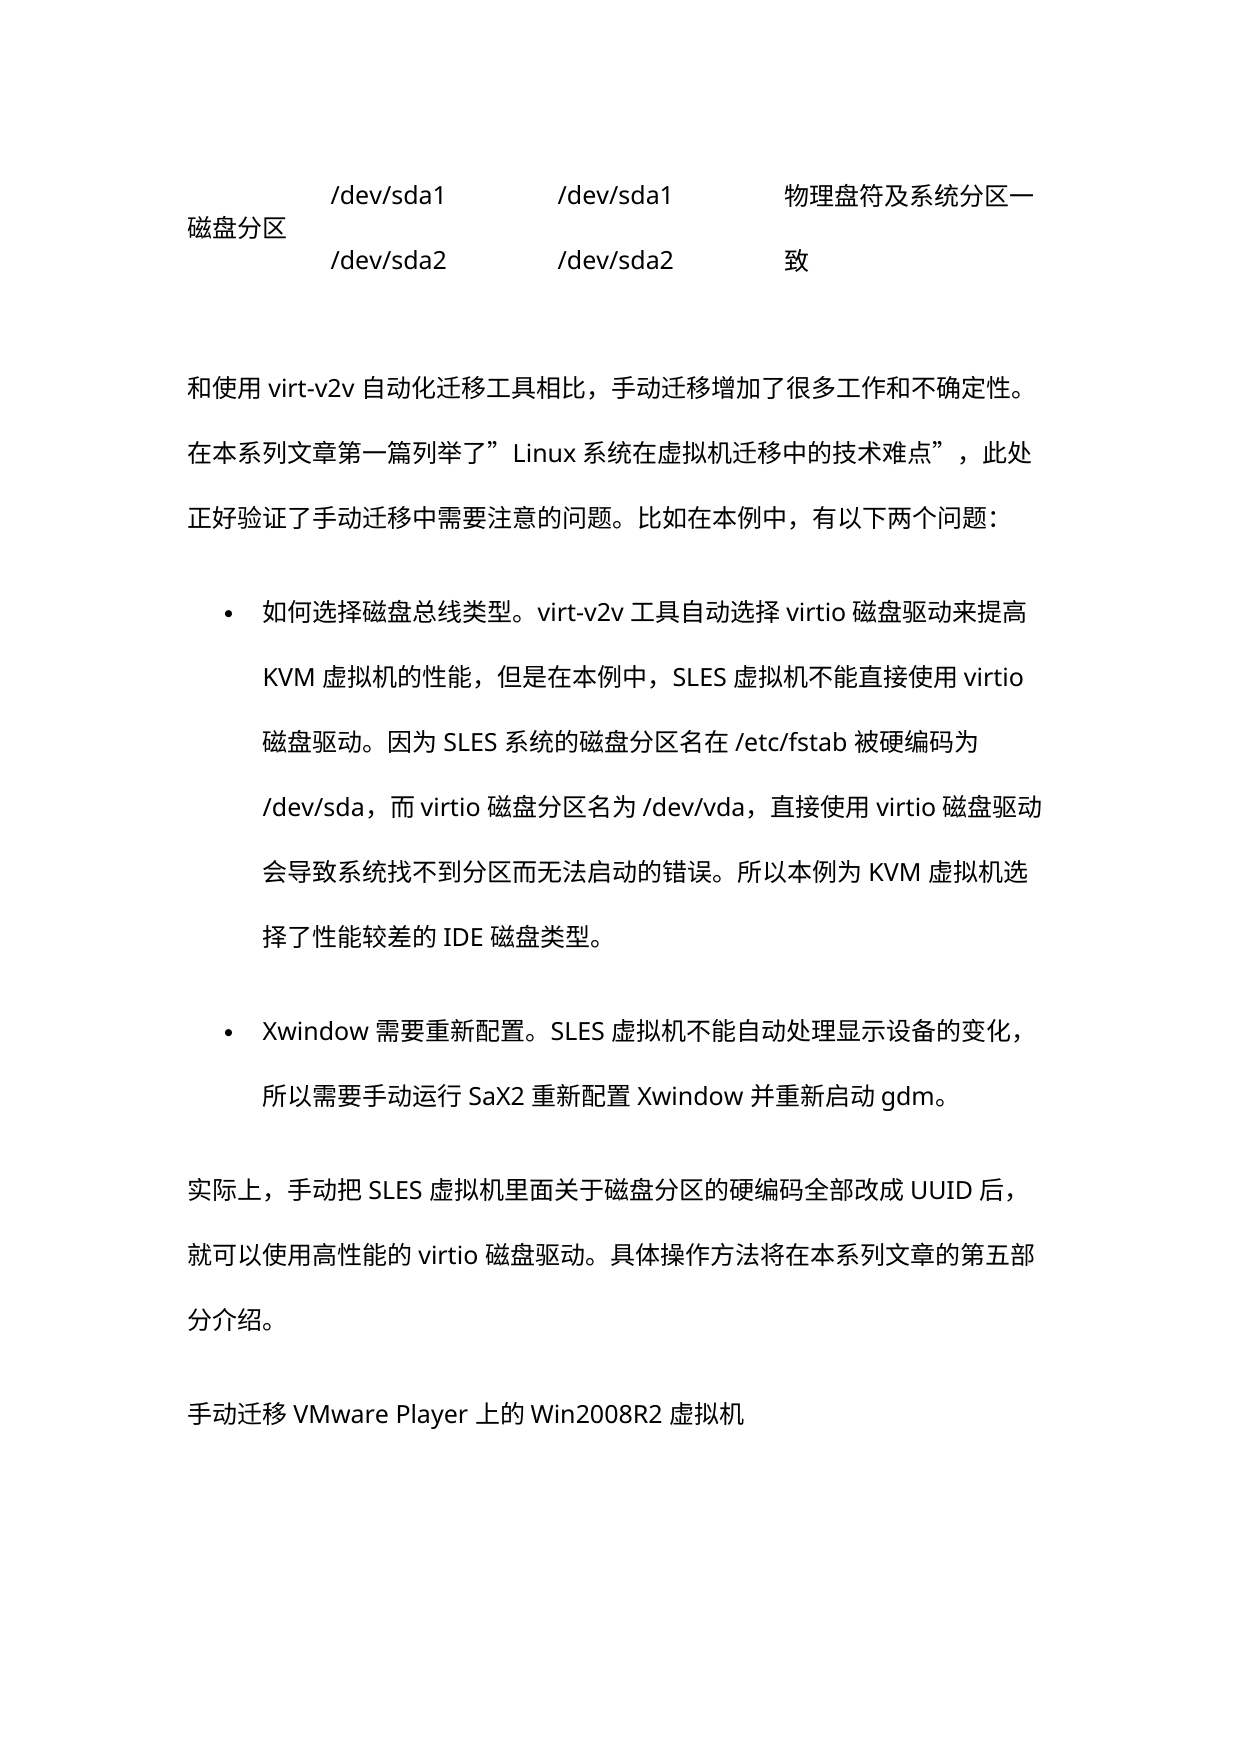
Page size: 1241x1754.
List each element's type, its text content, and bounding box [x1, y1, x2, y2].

table_cell /dev/sda1 /dev/sda2 [558, 162, 784, 292]
list Xwindow 需要重新配置。SLES 虚拟机不能自动处理显示设备的变化，所以需要手动运行 SaX2 重新配置 Xwindow 并重新启动 gdm。 [225, 997, 1053, 1127]
text 和使用 virt-v2v 自动化迁移工具相比，手动迁移增加了很多工作和不确定性。在本系列文章第一篇列举了”Linux 系统在虚拟机迁移中的技术难点”，此处正好验证了手动迁移中需要注意的问题。比如在本例中，有以下两个问题： [187, 354, 1053, 549]
table_cell /dev/sda1 /dev/sda2 [330, 162, 557, 292]
list 如何选择磁盘总线类型。virt-v2v 工具自动选择 virtio 磁盘驱动来提高 KVM 虚拟机的性能，但是在本例中，SLES 虚拟机不能直接使用 virtio 磁盘驱动。因为 SLES 系统的磁盘分区名在 /etc/fstab 被硬编码为 /dev/sda，而 virtio 磁盘分区名为 /dev/vda，直接使用 virtio 磁盘驱动会导致系统找不到分区而无法启动的错误。所以本例为 KVM 虚拟机选择了性能较差的 IDE 磁盘类型。 [225, 578, 1053, 968]
text 实际上，手动把 SLES 虚拟机里面关于磁盘分区的硬编码全部改成 UUID 后，就可以使用高性能的 virtio 磁盘驱动。具体操作方法将在本系列文章的第五部分介绍。 [187, 1156, 1053, 1351]
text 手动迁移 VMware Player 上的 Win2008R2 虚拟机 [187, 1380, 1053, 1445]
table_cell 磁盘分区 [188, 162, 330, 292]
table_cell 物理盘符及系统分区一致 [785, 162, 1053, 292]
